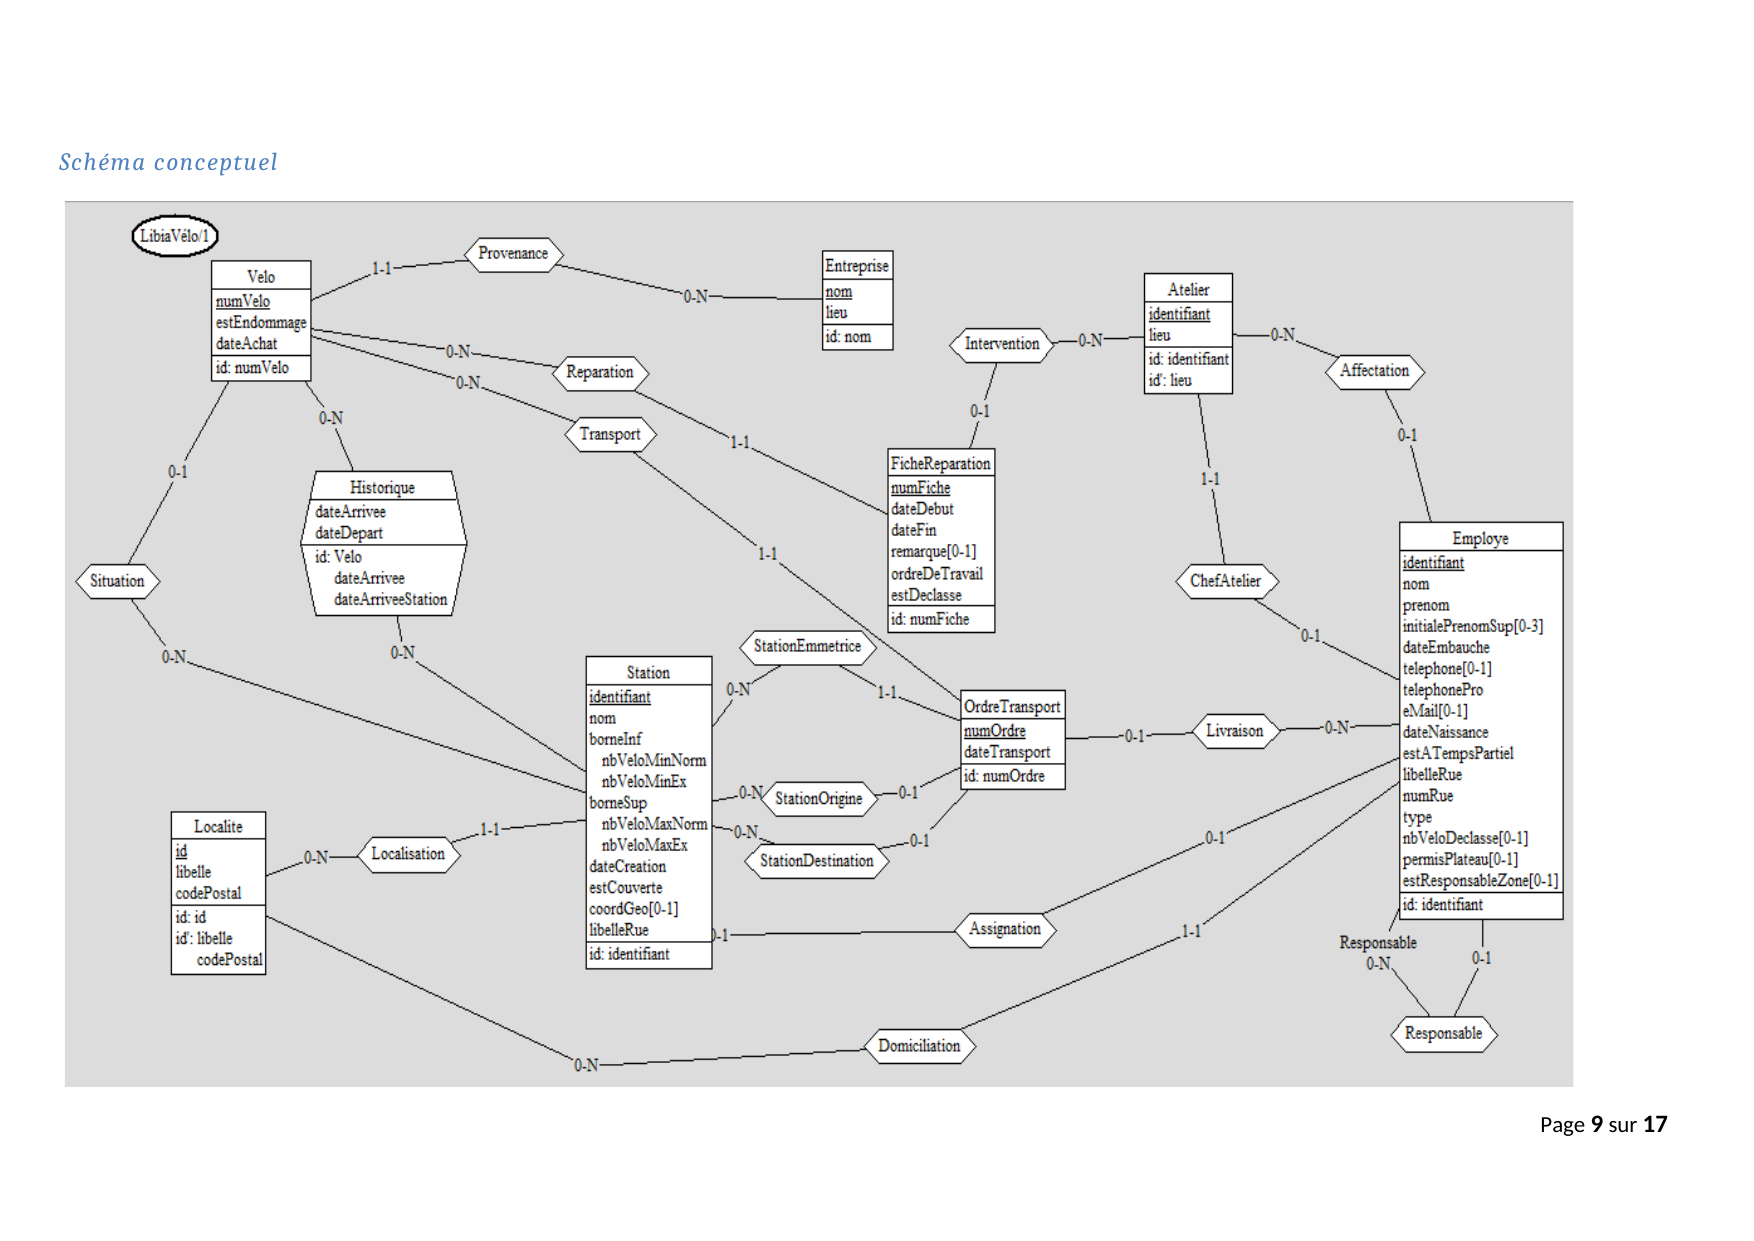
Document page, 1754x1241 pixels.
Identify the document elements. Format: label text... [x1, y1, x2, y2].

subtitle Schéma conceptuel [59, 148, 1668, 176]
picture [64, 201, 1574, 1087]
